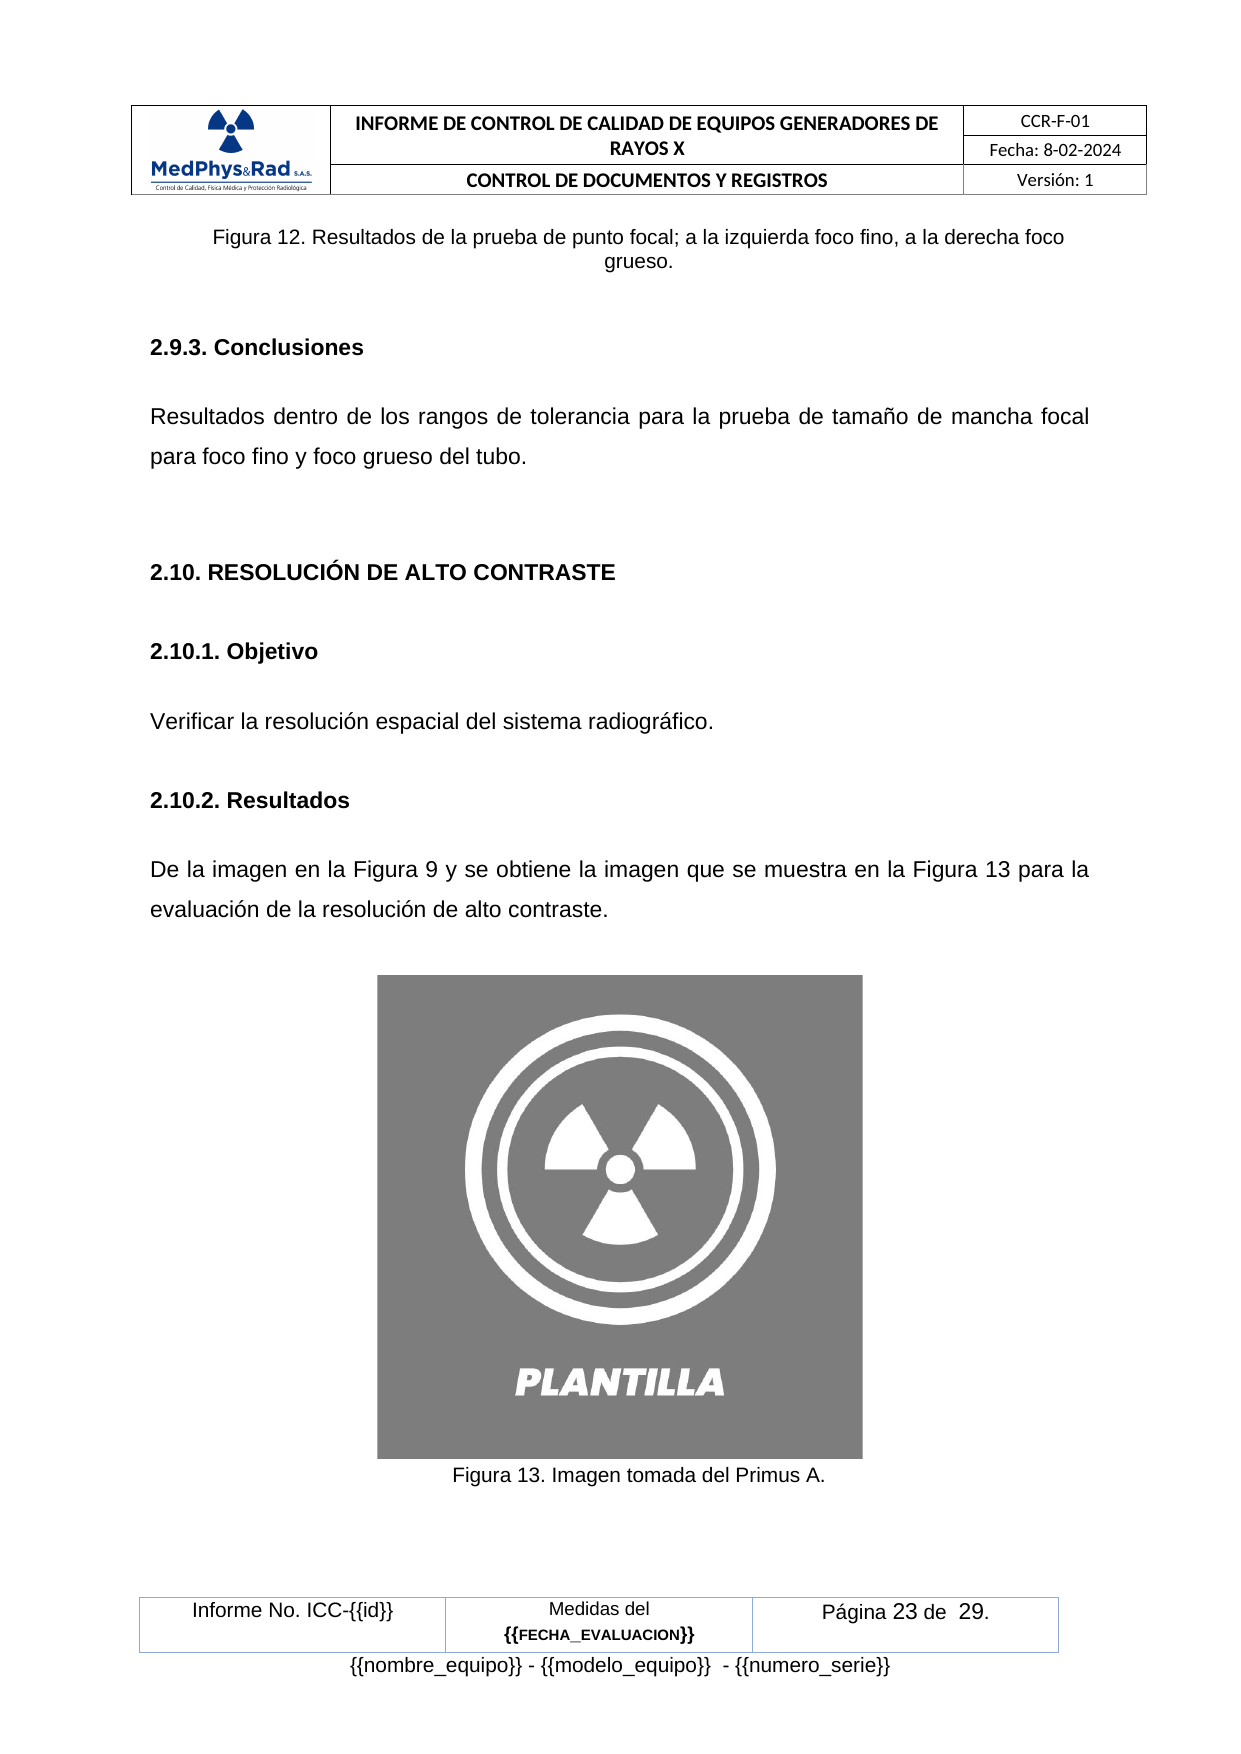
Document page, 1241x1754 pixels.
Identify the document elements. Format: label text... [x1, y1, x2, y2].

text Figura 12. Resultados de la prueba de punto focal; a la izquierda foco fino, a la derecha foco grueso. [187, 225, 1090, 273]
subtitle 2.10. RESOLUCIÓN DE ALTO CONTRASTE [150, 559, 1090, 586]
subtitle 2.10.2. Resultados [150, 787, 1090, 813]
text De la imagen en la Figura 9 y se obtiene la imagen que se muestra en la Figura 13 para la evaluación de la resolución de alto contraste. [150, 856, 1090, 922]
text Resultados dentro de los rangos de tolerancia para la prueba de tamaño de mancha focal para foco fino y foco grueso del tubo. [150, 403, 1090, 469]
text Verificar la resolución espacial del sistema radiográfico. [150, 708, 1090, 734]
text Figura 13. Imagen tomada del Primus A. [150, 1462, 1090, 1486]
picture [147, 108, 315, 192]
subtitle 2.10.1. Objetivo [150, 638, 1090, 664]
picture [377, 975, 863, 1459]
subtitle 2.9.3. Conclusiones [150, 333, 1090, 360]
